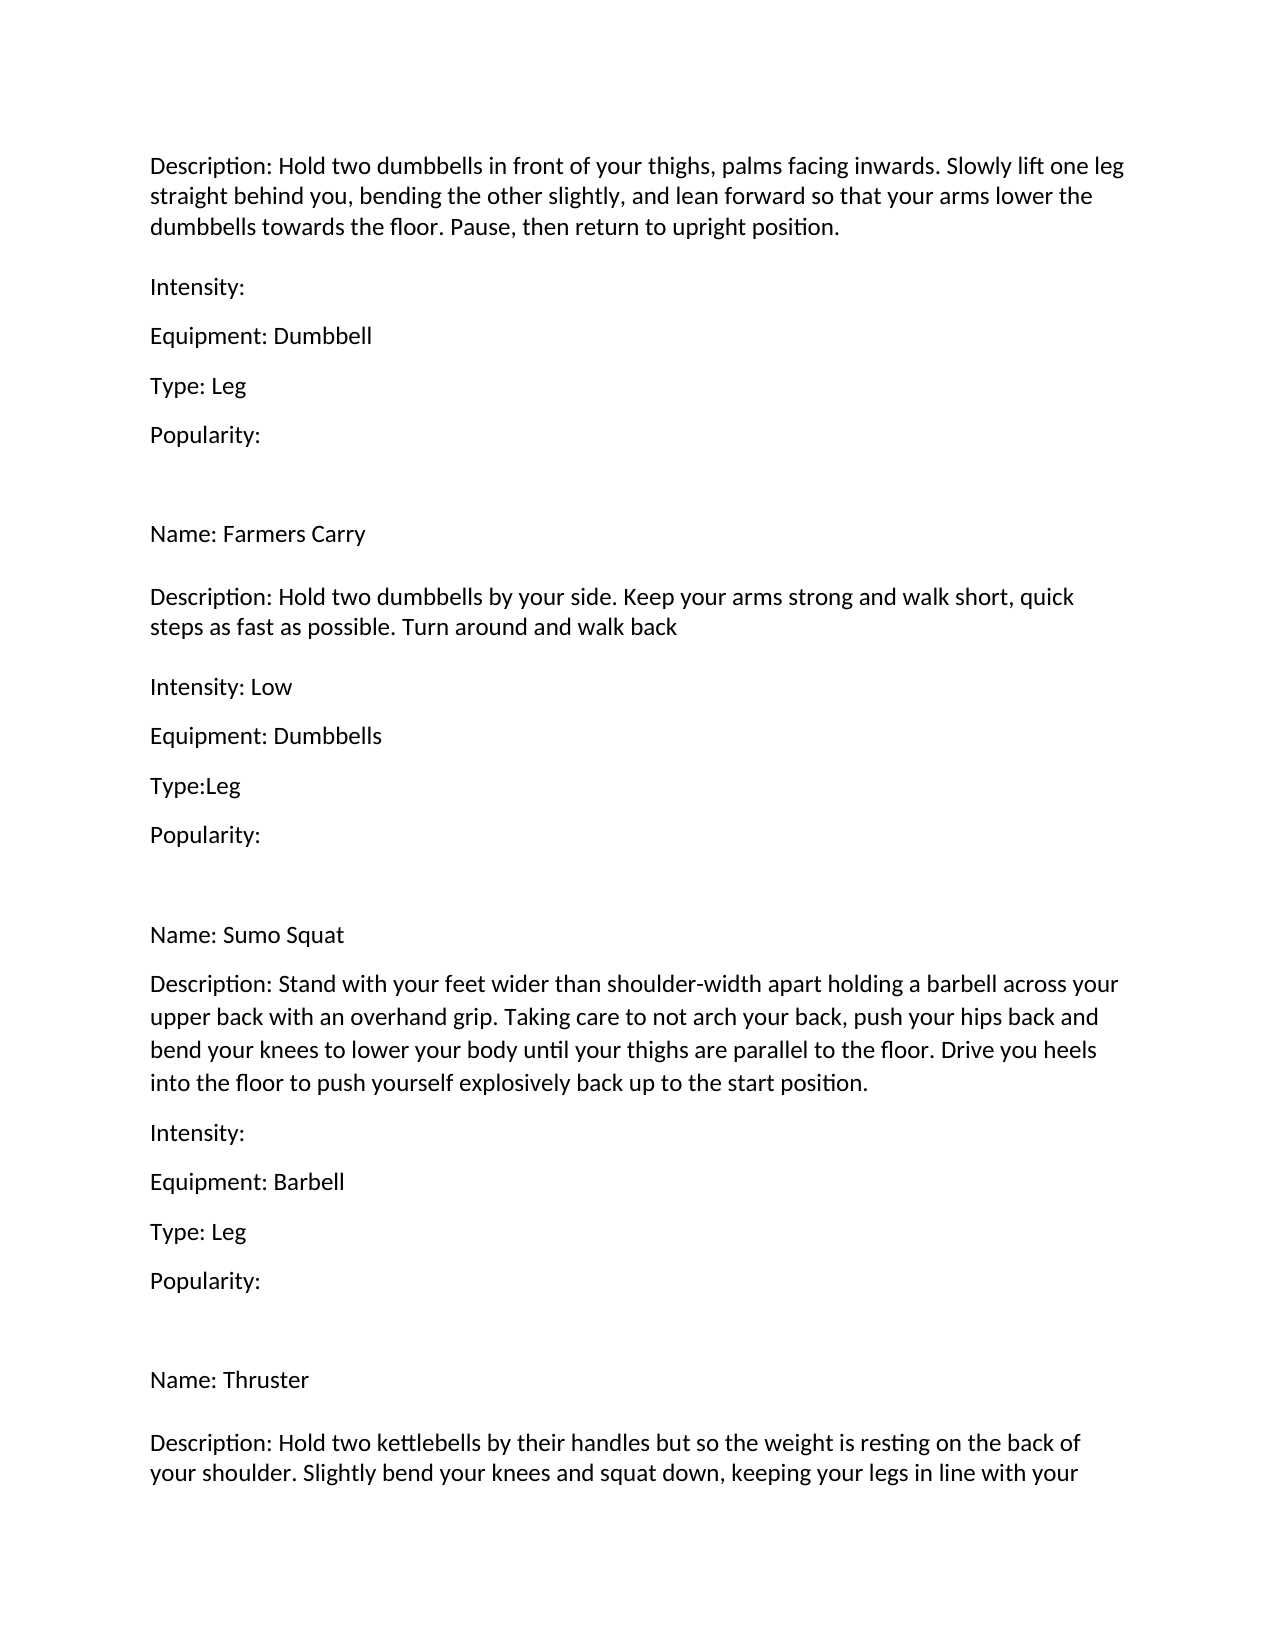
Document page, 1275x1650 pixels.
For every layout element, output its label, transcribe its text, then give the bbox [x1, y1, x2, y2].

text Popularity: [150, 1266, 1125, 1296]
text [150, 1427, 1125, 1488]
text Description: Hold two dumbbells in front of your thighs, palms facing inwards. Slowly lift one leg straight behind you, bending the other slightly, and lean forward so that your arms lower the dumbbells towards the floor. Pause, then return to upright position. [150, 150, 1125, 242]
text Equipment: Dumbbell [150, 320, 1125, 351]
text Description: Stand with your feet wider than shoulder-width apart holding a barbell across your upper back with an overhand grip. Taking care to not arch your back, push your hips back and bend your knees to lower your body until your thighs are parallel to the floor. Drive you heels into the floor to push yourself explosively back up to the start position. [150, 968, 1125, 1098]
text Equipment: Dumbbells [150, 721, 1125, 751]
text Intensity: Low [150, 671, 1125, 701]
text Popularity: [150, 820, 1125, 850]
text Name: Sumo Squat [150, 919, 1125, 949]
text Type: Leg [150, 370, 1125, 400]
text Name: Farmers Carry [150, 519, 1125, 549]
text Equipment: Barbell [150, 1166, 1125, 1197]
text Name: Thruster [150, 1365, 1125, 1395]
text Popularity: [150, 419, 1125, 450]
text Type:Leg [150, 770, 1125, 801]
text Intensity: [150, 1117, 1125, 1147]
text Type: Leg [150, 1216, 1125, 1246]
text Intensity: [150, 271, 1125, 301]
text Description: Hold two dumbbells by your side. Keep your arms strong and walk short, quick steps as fast as possible. Turn around and walk back [150, 581, 1125, 642]
